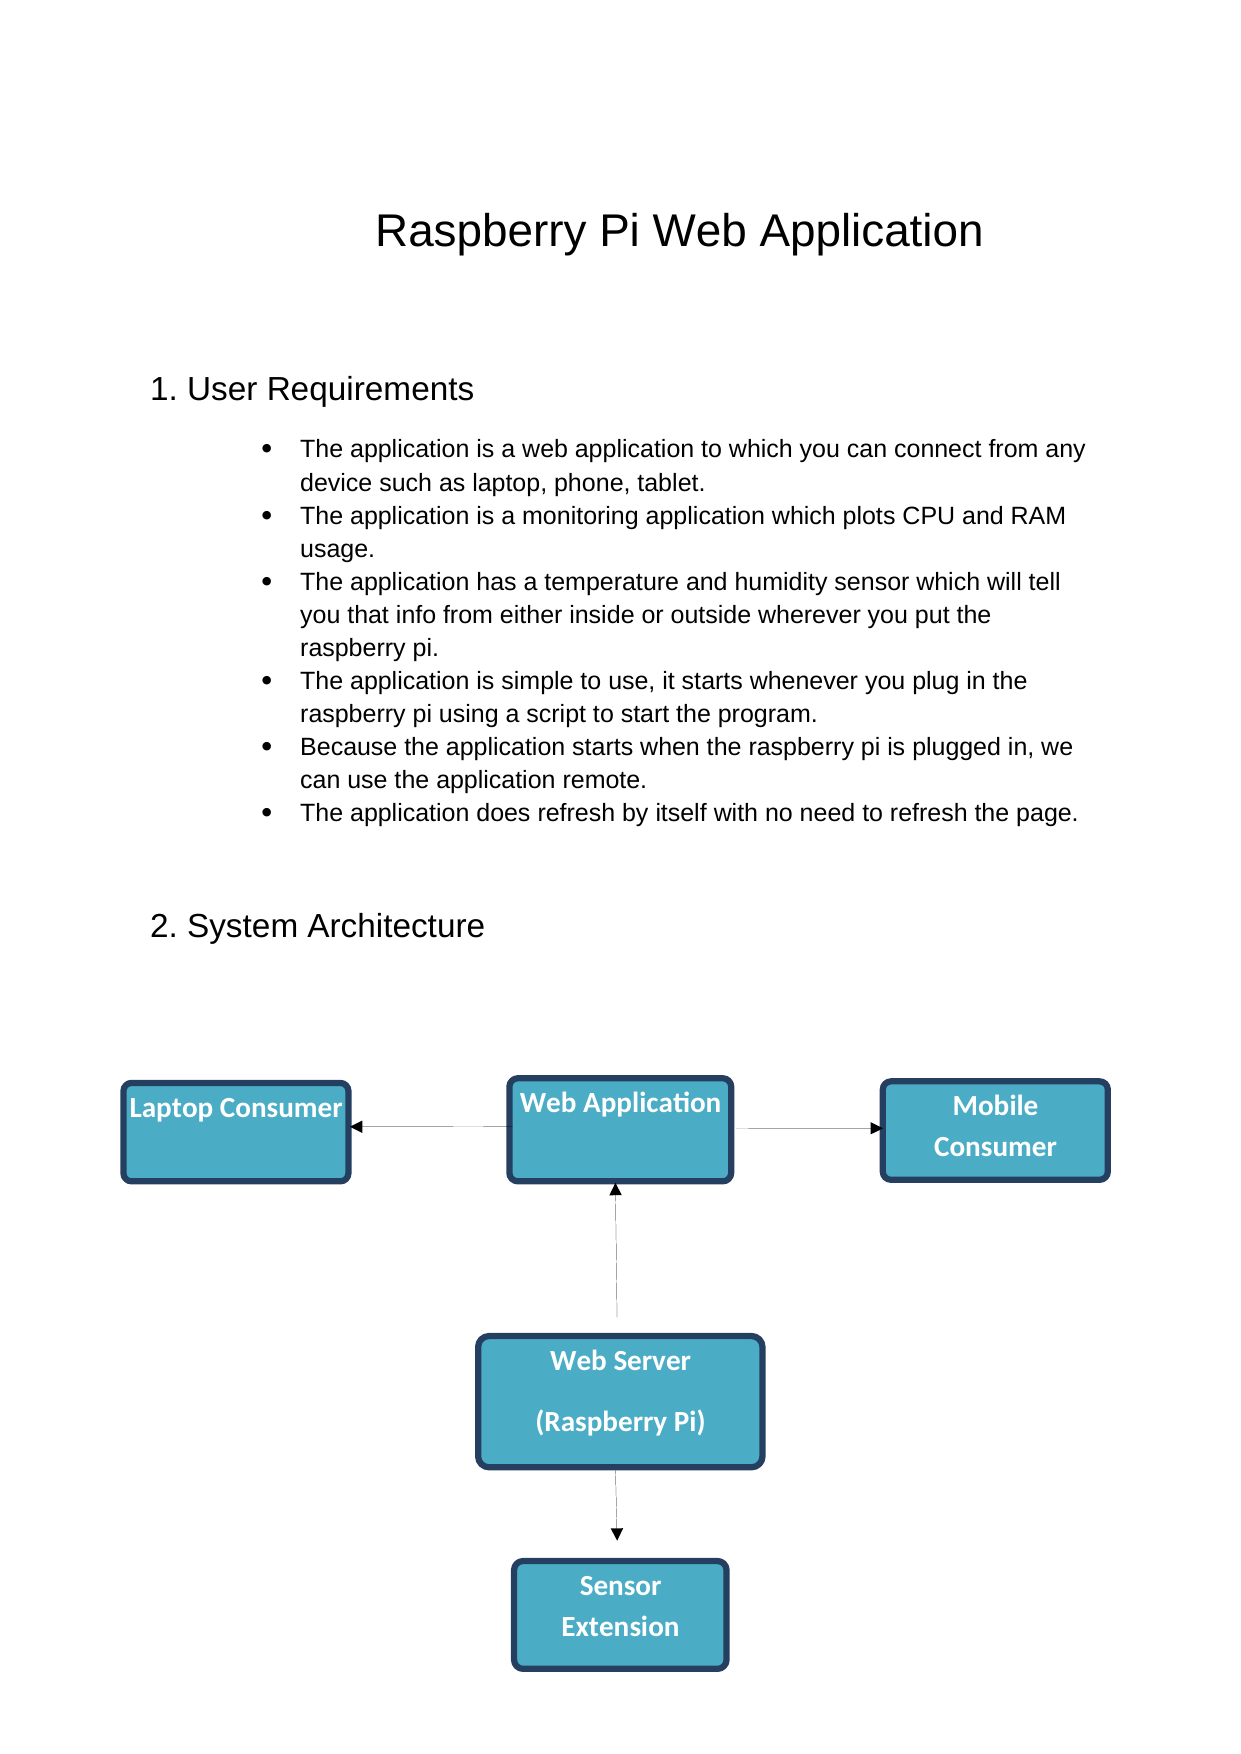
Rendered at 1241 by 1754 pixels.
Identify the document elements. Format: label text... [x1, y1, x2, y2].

text 1. User Requirements [150, 369, 1090, 408]
list The application is simple to use, it starts whenever you plug in the raspberry pi using a script to start the program. [262, 666, 1090, 728]
text 2. System Architecture [150, 906, 1090, 944]
list The application is a web application to which you can connect from any device such as laptop, phone, tablet. [262, 434, 1090, 496]
list The application has a temperature and humidity sensor which will tell you that info from either inside or outside wherever you put the raspberry pi. [262, 567, 1090, 662]
text Raspberry Pi Web Application [150, 203, 1090, 256]
list Because the application starts when the raspberry pi is plugged in, we can use the application remote. [262, 732, 1090, 794]
list The application does refresh by itself with no need to refresh the page. [262, 798, 1090, 827]
list The application is a monitoring application which plots CPU and RAM usage. [262, 501, 1090, 562]
